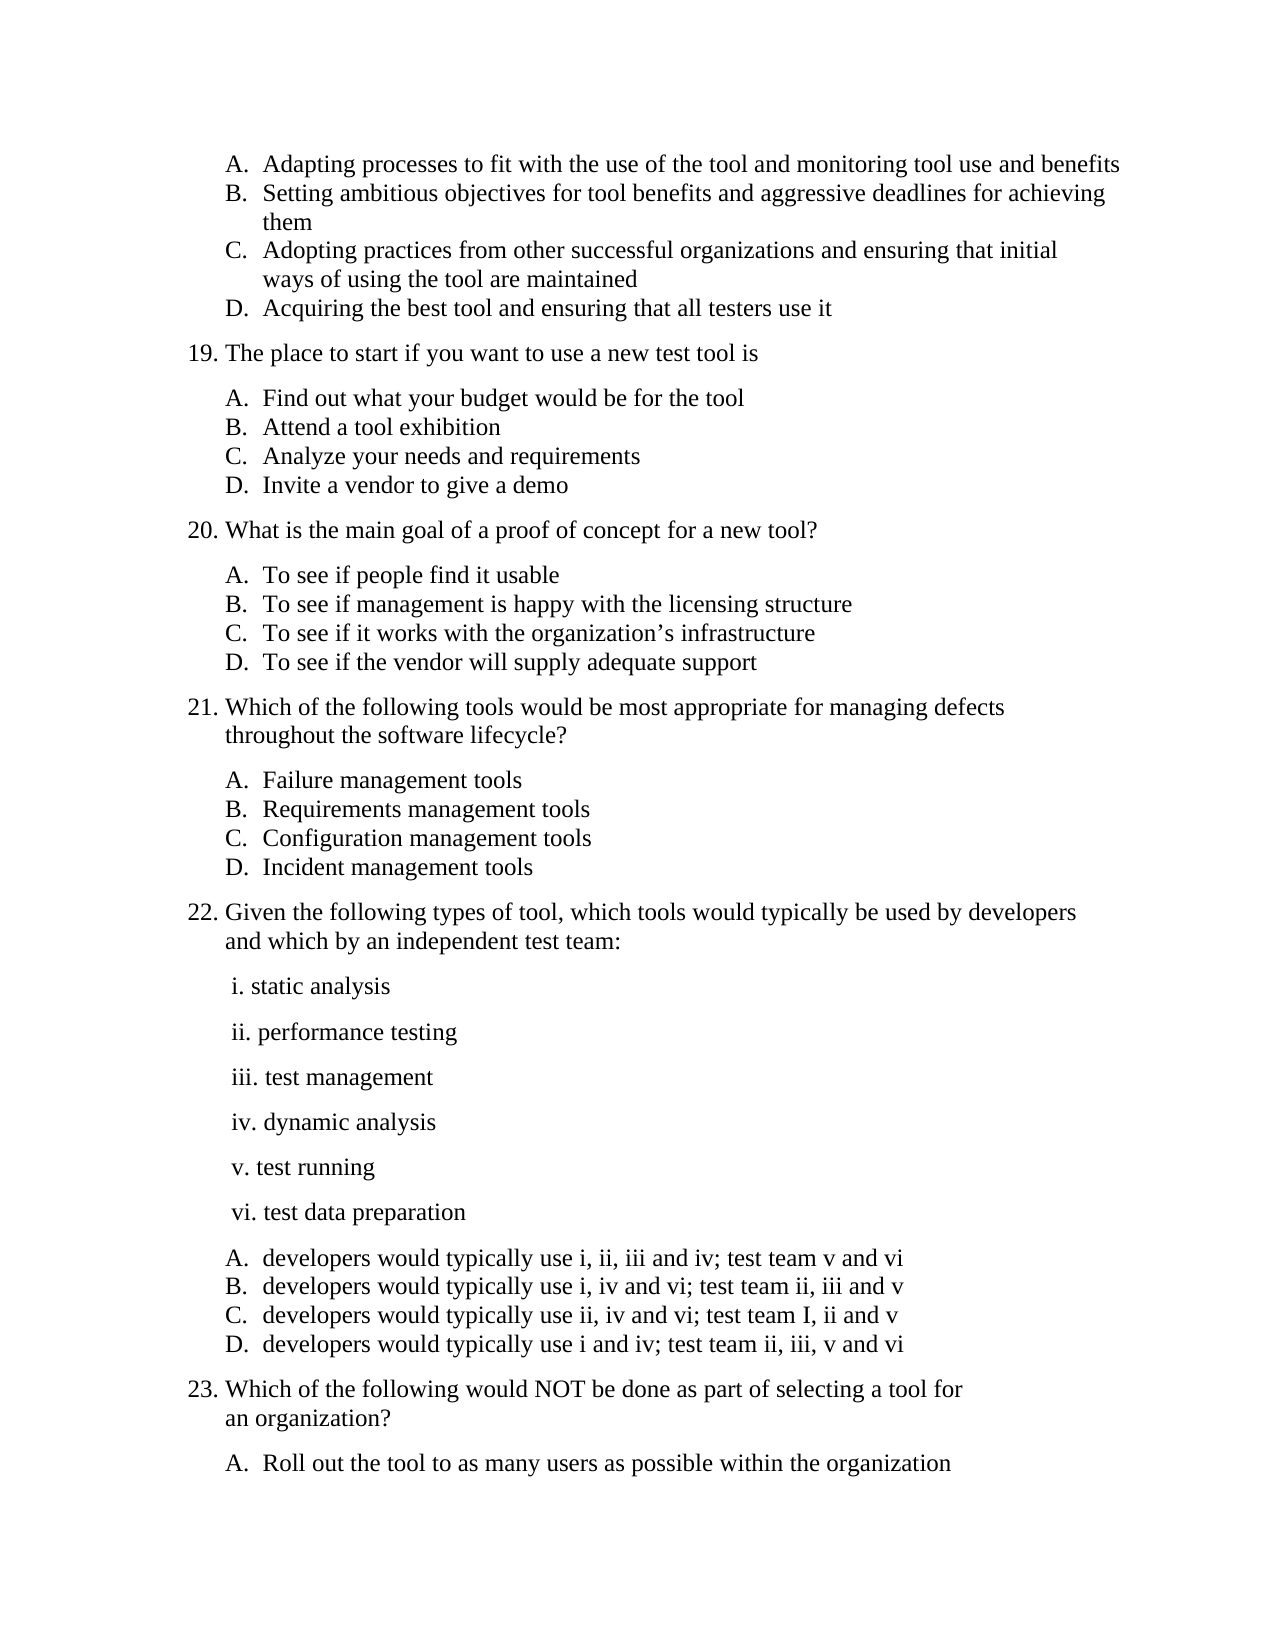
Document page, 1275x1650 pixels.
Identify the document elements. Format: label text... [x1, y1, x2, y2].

list Requirements management tools [225, 794, 1139, 823]
list Invite a vendor to give a demo [225, 470, 1139, 498]
list Acquiring the best tool and ensuring that all testers use it [225, 293, 1139, 322]
list Which of the following tools would be most appropriate for managing defects throughout the software lifecycle? [187, 692, 1120, 749]
list To see if people find it usable [225, 561, 1139, 589]
list Attend a tool exhibition [225, 412, 1139, 441]
list test management [231, 1062, 1139, 1090]
list Failure management tools [225, 765, 1139, 794]
list developers would typically use ii, iv and vi; test team I, ii and v [225, 1300, 1139, 1329]
list Given the following types of tool, which tools would typically be used by developers and which by an independent test team: [187, 897, 1118, 955]
list Adapting processes to fit with the use of the tool and monitoring tool use and benefits [225, 149, 1139, 178]
list developers would typically use i, iv and vi; test team ii, iii and v [225, 1271, 1139, 1300]
list Which of the following would NOT be done as part of selecting a tool for an organization? [187, 1374, 992, 1432]
list What is the main goal of a proof of concept for a new tool? [187, 515, 1139, 544]
list Roll out the tool to as many users as possible within the organization [225, 1448, 1139, 1477]
list test running [231, 1152, 1139, 1181]
list developers would typically use i and iv; test team ii, iii, v and vi [225, 1329, 1139, 1358]
list To see if it works with the organization’s infrastructure [225, 618, 1139, 647]
list Adopting practices from other successful organizations and ensuring that initial ways of using the tool are maintained [225, 235, 1115, 293]
list To see if the vendor will supply adequate support [225, 647, 1139, 676]
list Incident management tools [225, 852, 1139, 880]
list static analysis [231, 971, 1139, 1000]
list Analyze your needs and requirements [225, 441, 1139, 470]
list The place to start if you want to use a new test tool is [187, 338, 1139, 367]
list test data preparation [231, 1197, 1139, 1226]
list Find out what your budget would be for the tool [225, 383, 1139, 412]
list Setting ambitious objectives for tool benefits and aggressive deadlines for achieving them [225, 178, 1105, 235]
list developers would typically use i, ii, iii and iv; test team v and vi [225, 1243, 1139, 1271]
list Configuration management tools [225, 823, 1139, 852]
list performance testing [231, 1017, 1139, 1045]
list dynamic analysis [231, 1107, 1139, 1136]
list To see if management is happy with the licensing structure [225, 589, 1139, 618]
